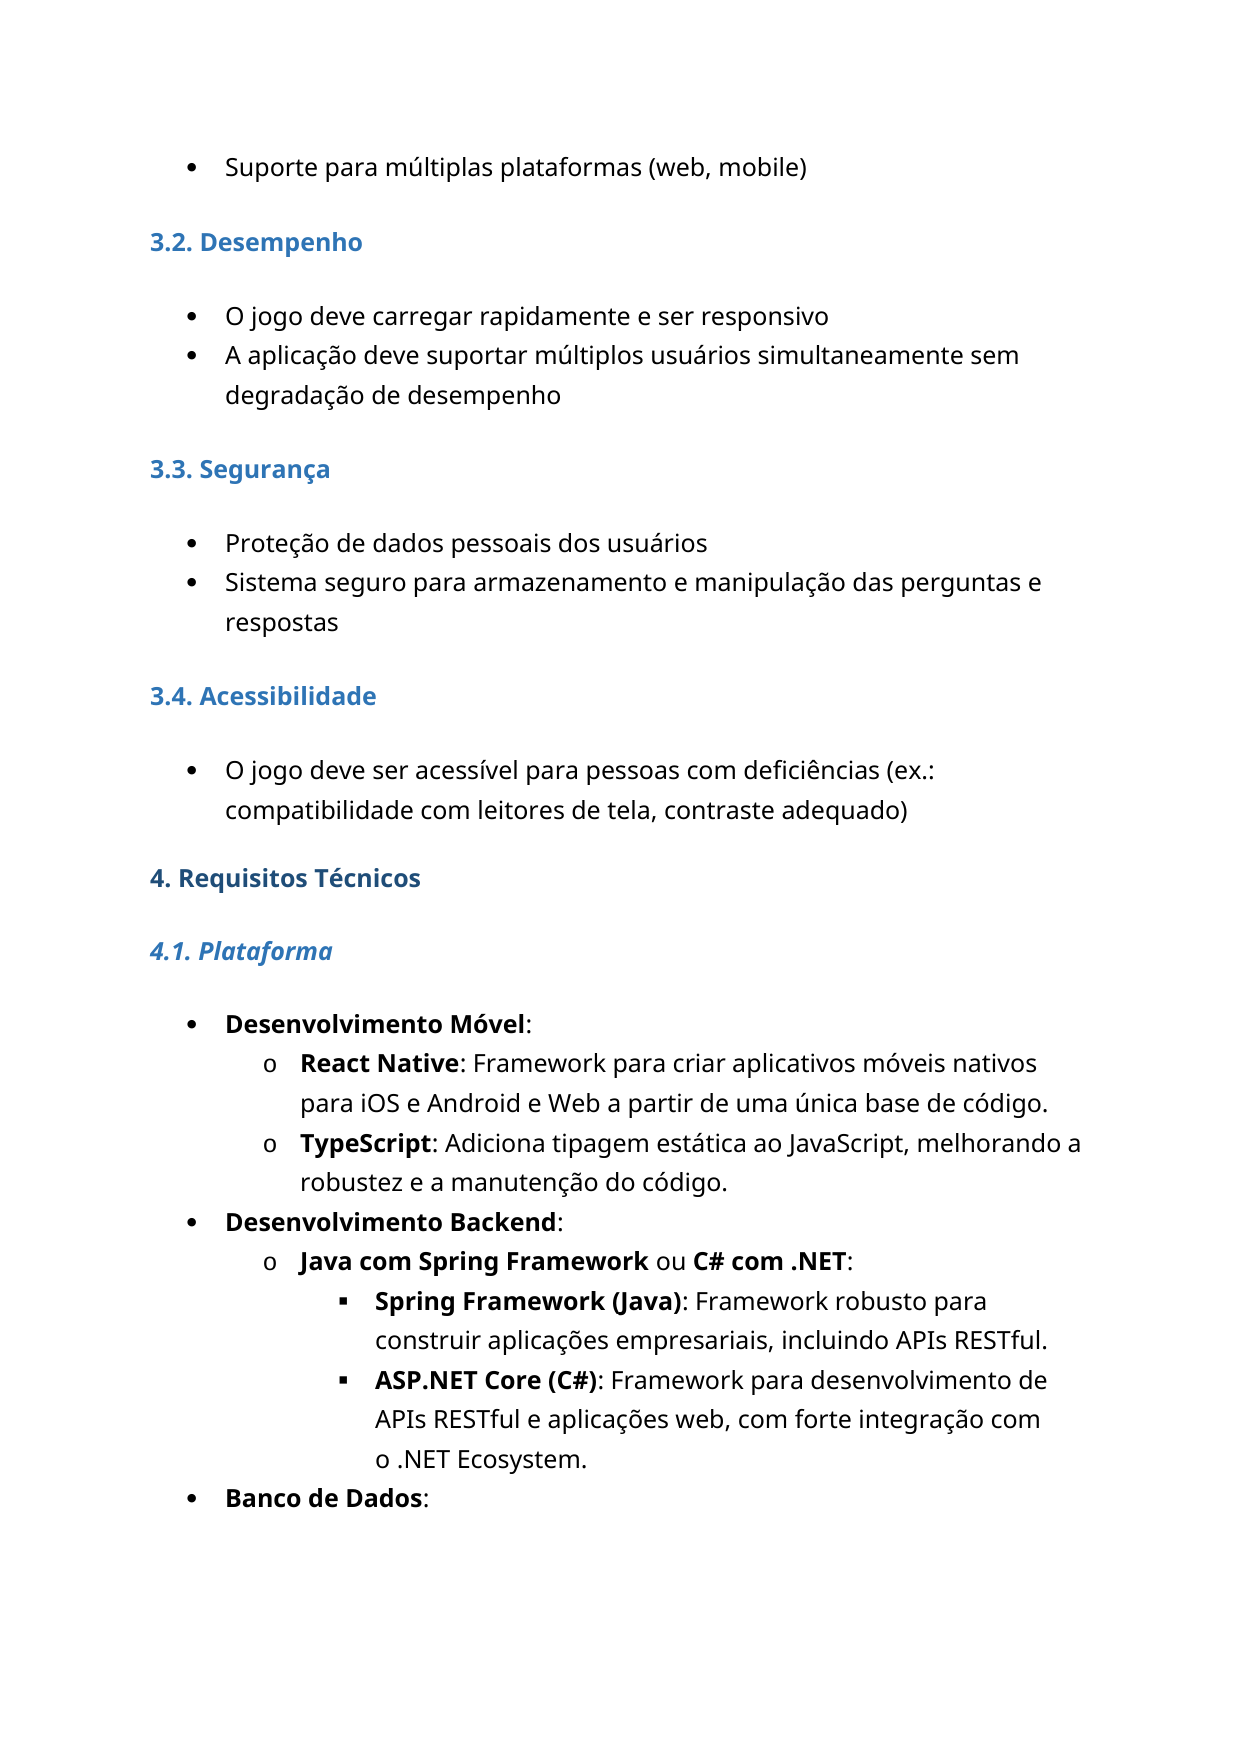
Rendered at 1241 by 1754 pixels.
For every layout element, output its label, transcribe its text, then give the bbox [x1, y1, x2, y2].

list Desenvolvimento Móvel: [187, 1007, 1090, 1041]
list O jogo deve ser acessível para pessoas com deficiências (ex.: compatibilidade com leitores de tela, contraste adequado) [187, 753, 1090, 826]
list Suporte para múltiplas plataformas (web, mobile) [187, 150, 1090, 184]
subtitle 4. Requisitos Técnicos [150, 861, 1090, 895]
subtitle 3.2. Desempenho [150, 224, 1090, 258]
subtitle 4.1. Plataforma [150, 934, 1090, 968]
list A aplicação deve suportar múltiplos usuários simultaneamente sem degradação de desempenho [187, 338, 1090, 411]
list Desenvolvimento Backend: [187, 1204, 1090, 1238]
list Java com Spring Framework ou C# com .NET: [262, 1244, 1090, 1278]
list Banco de Dados: [187, 1481, 1090, 1515]
list Sistema seguro para armazenamento e manipulação das perguntas e respostas [187, 565, 1090, 639]
list React Native: Framework para criar aplicativos móveis nativos para iOS e Android e Web a partir de uma única base de código. [262, 1046, 1090, 1120]
subtitle 3.3. Segurança [150, 451, 1090, 486]
subtitle 3.4. Acessibilidade [150, 679, 1090, 713]
list Proteção de dados pessoais dos usuários [187, 526, 1090, 560]
list ASP.NET Core (C#): Framework para desenvolvimento de APIs RESTful e aplicações web, com forte integração com o .NET Ecosystem. [337, 1362, 1090, 1476]
list O jogo deve carregar rapidamente e ser responsivo [187, 298, 1090, 332]
list TypeScript: Adiciona tipagem estática ao JavaScript, melhorando a robustez e a manutenção do código. [262, 1125, 1090, 1199]
list Spring Framework (Java): Framework robusto para construir aplicações empresariais, incluindo APIs RESTful. [337, 1283, 1090, 1357]
